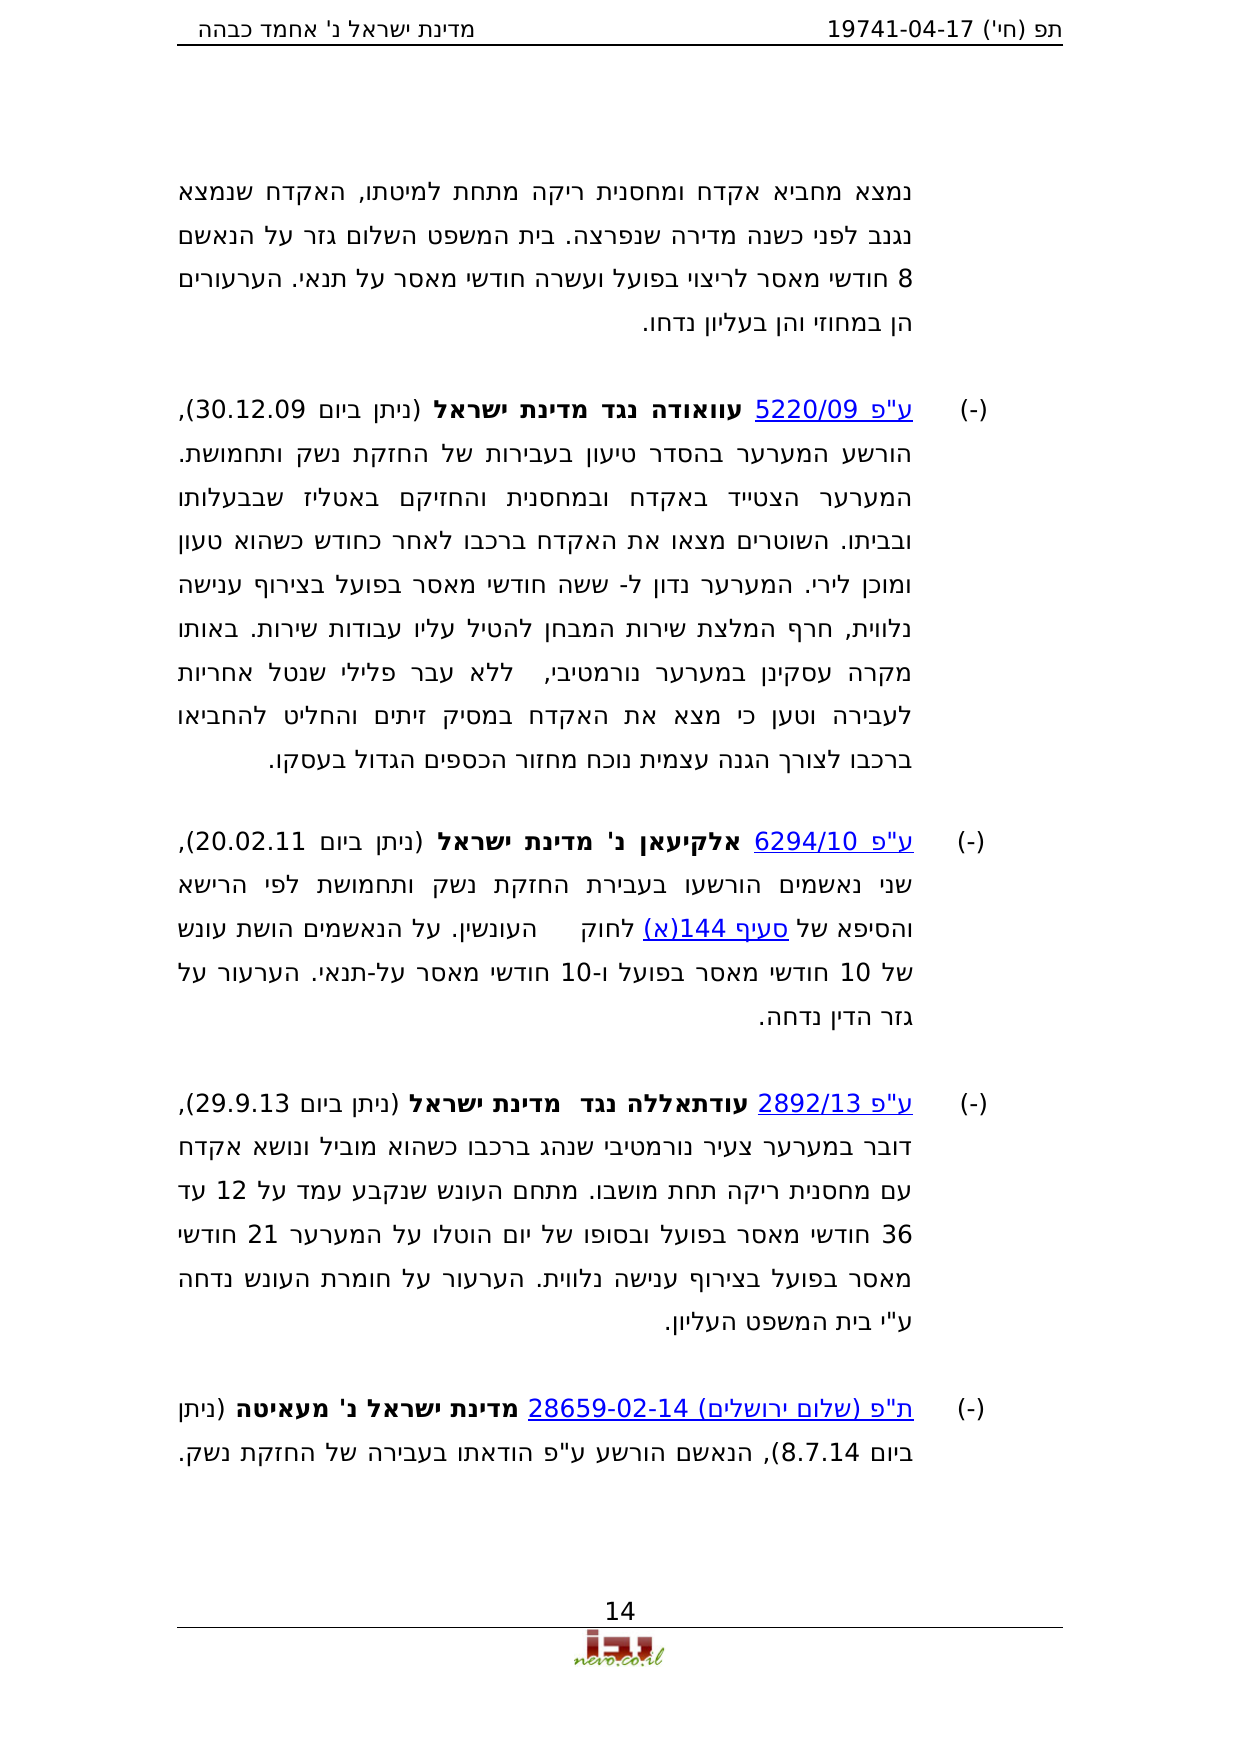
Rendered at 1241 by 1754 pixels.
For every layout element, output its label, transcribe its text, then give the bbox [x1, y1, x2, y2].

text (-) ע"פ 6294/10 אלקיעאן נ' מדינת ישראל (ניתן ביום 20.02.11), שני נאשמים הורשעו בעבירת החזקת נשק ותחמושת לפי הרישא והסיפא של סעיף 144(א) לחוק העונשין. על הנאשמים הושת עונש של 10 חודשי מאסר בפועל ו-10 חודשי מאסר על-תנאי. הערעור על גזר הדין נדחה. [177, 827, 985, 1031]
text (-) ע"פ 2892/13 עודתאללה נגד מדינת ישראל (ניתן ביום 29.9.13), דובר במערער צעיר נורמטיבי שנהג ברכבו כשהוא מוביל ונושא אקדח עם מחסנית ריקה תחת מושבו. מתחם העונש שנקבע עמד על 12 עד 36 חודשי מאסר בפועל ובסופו של יום הוטלו על המערער 21 חודשי מאסר בפועל בצירוף ענישה נלווית. הערעור על חומרת העונש נדחה ע"י בית המשפט העליון. [177, 1089, 988, 1337]
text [177, 1394, 985, 1467]
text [177, 177, 985, 338]
text (-) ע"פ 5220/09 עוואודה נגד מדינת ישראל (ניתן ביום 30.12.09), הורשע המערער בהסדר טיעון בעבירות של החזקת נשק ותחמושת. המערער הצטייד באקדח ובמחסנית והחזיקם באטליז שבבעלותו ובביתו. השוטרים מצאו את האקדח ברכבו לאחר כחודש כשהוא טעון ומוכן לירי. המערער נדון ל- ששה חודשי מאסר בפועל בצירוף ענישה נלווית, חרף המלצת שירות המבחן להטיל עליו עבודות שירות. באותו מקרה עסקינן במערער נורמטיבי, ללא עבר פלילי שנטל אחריות לעבירה וטען כי מצא את האקדח במסיק זיתים והחליט להחביאו ברכבו לצורך הגנה עצמית נוכח מחזור הכספים הגדול בעסקו. [177, 395, 988, 774]
picture [574, 1629, 666, 1667]
